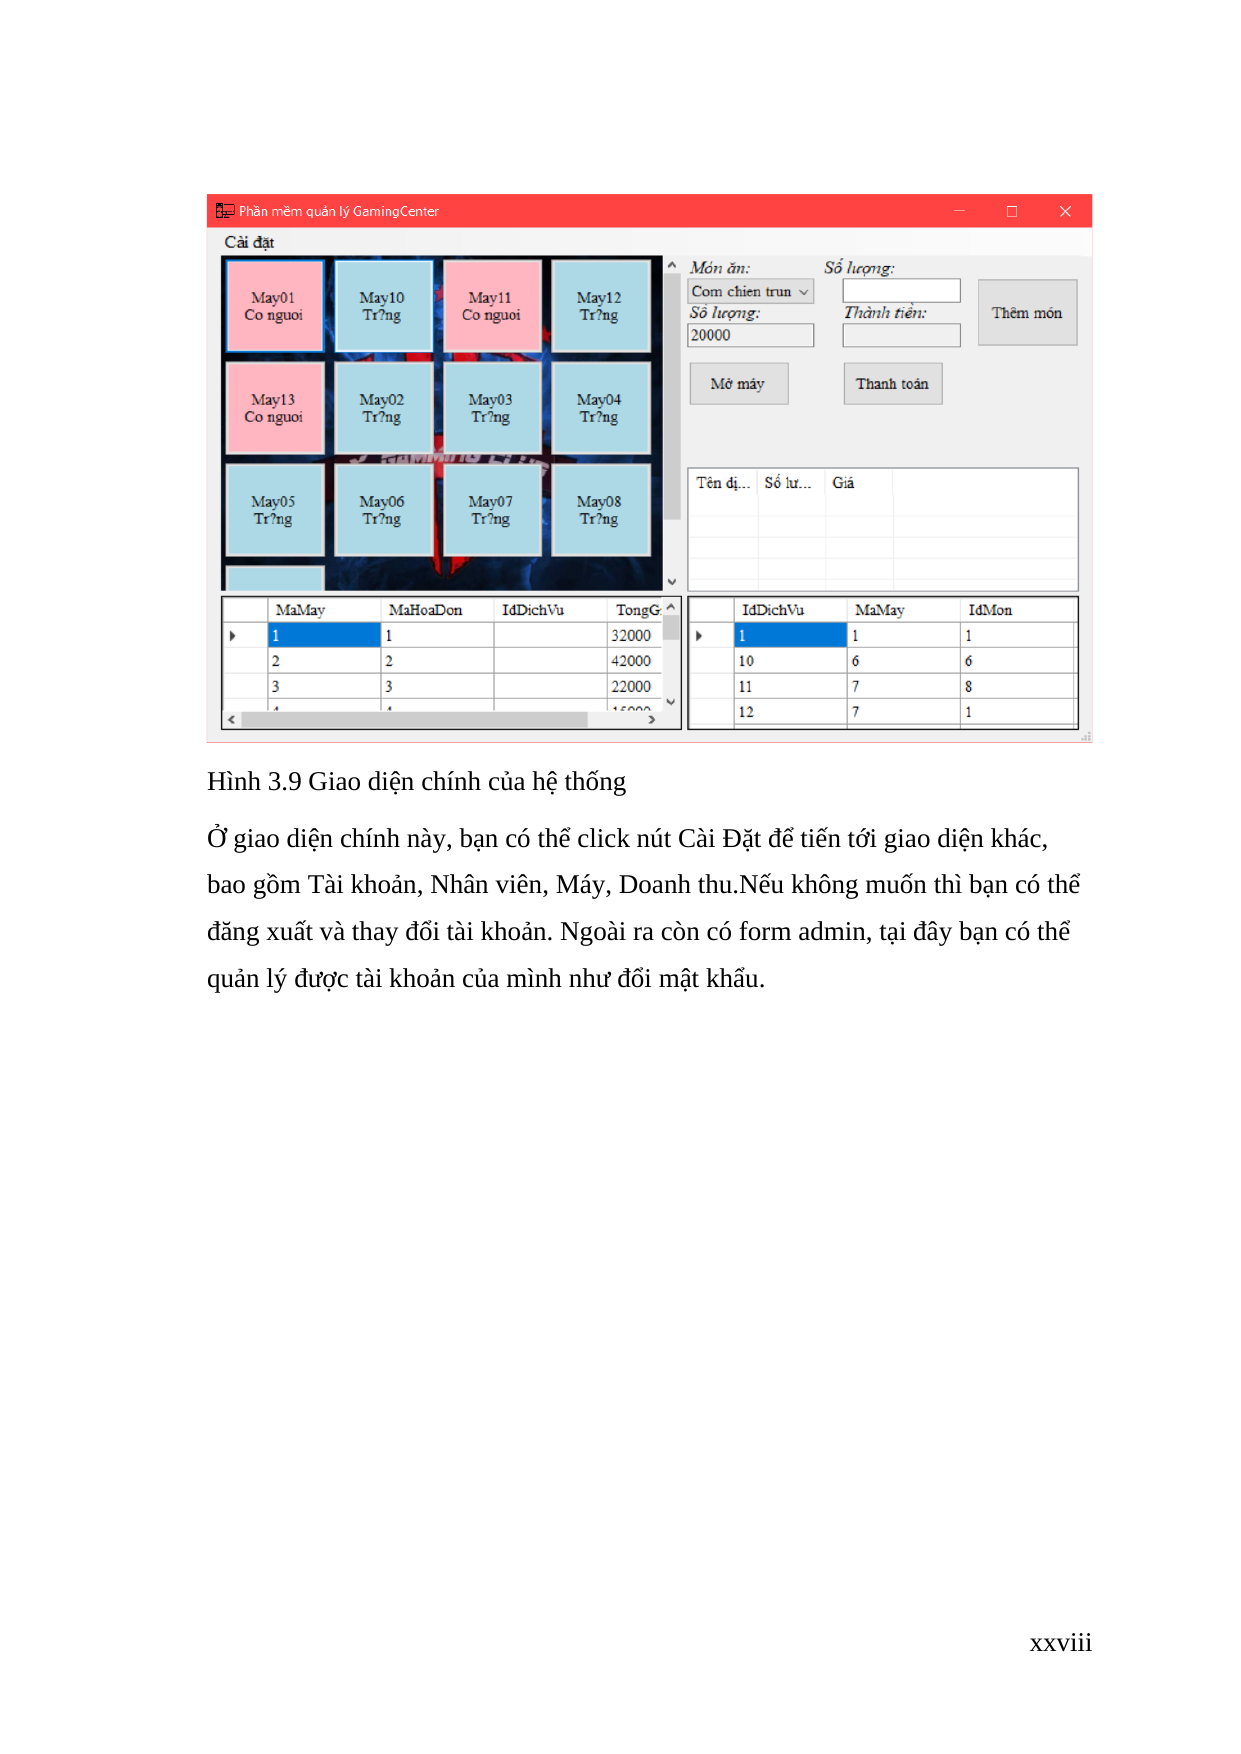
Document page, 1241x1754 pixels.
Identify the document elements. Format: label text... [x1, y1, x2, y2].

text Ở giao diện chính này, bạn có thể click nút Cài Đặt để tiến tới giao diện khác, bao gồm Tài khoản, Nhân viên, Máy, Doanh thu.Nếu không muốn thì bạn có thể đăng xuất và thay đổi tài khoản. Ngoài ra còn có form admin, tại đây bạn có thể quản lý được tài khoản của mình như đổi mật khẩu. [207, 822, 1092, 993]
picture [206, 194, 1093, 743]
text Hình 3.9 Giao diện chính của hệ thống [207, 764, 1092, 796]
